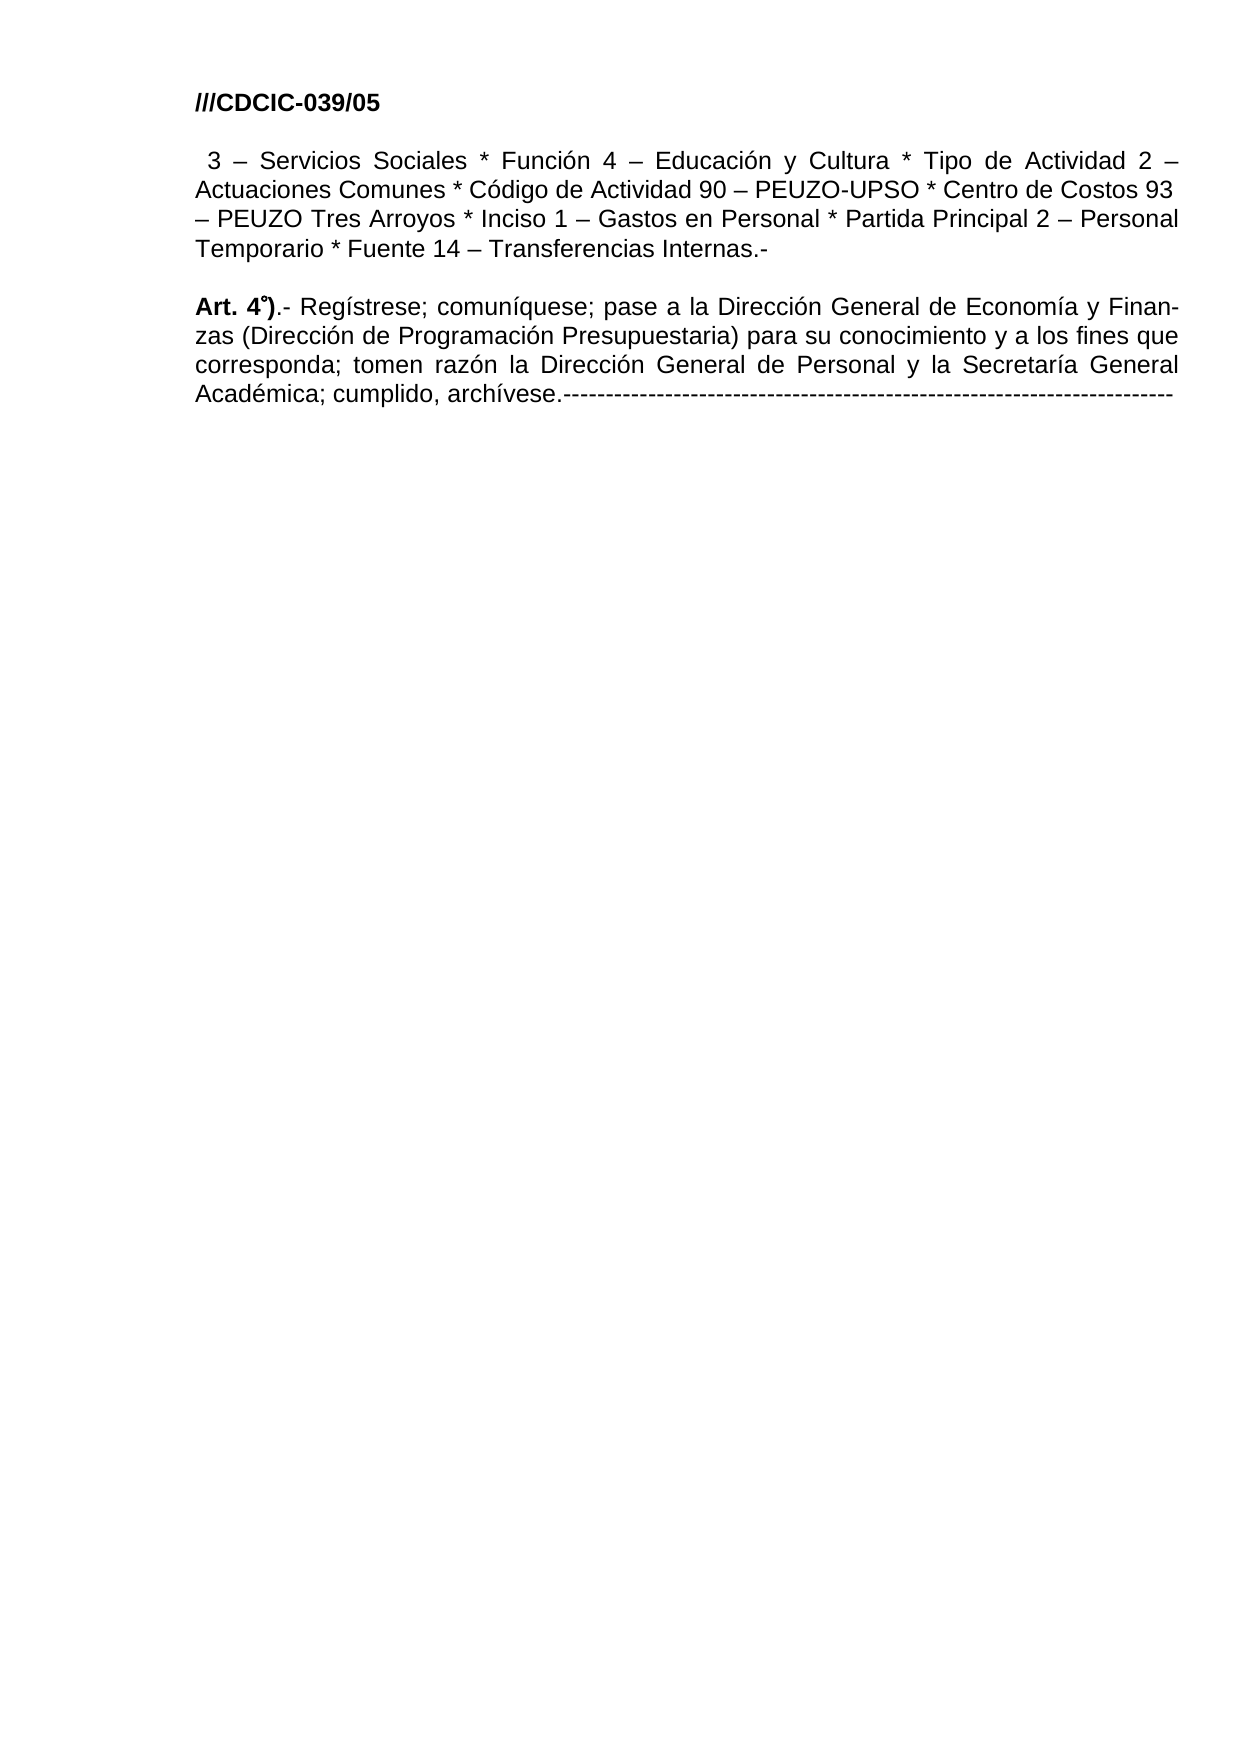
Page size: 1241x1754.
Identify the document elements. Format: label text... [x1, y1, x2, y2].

text Art. 4).- Regístrese; comuníquese; pase a la Dirección General de Economía y Finan-zas (Dirección de Programación Presupuestaria) para su conocimiento y a los fines que corresponda; tomen razón la Dirección General de Personal y la Secretaría General Académica; cumplido, archívese.------------------------------------------------------------------------ [195, 292, 1181, 408]
text – PEUZO Tres Arroyos * Inciso 1 – Gastos en Personal * Partida Principal 2 – Personal Temporario * Fuente 14 – Transferencias Internas.- [195, 204, 1181, 262]
text 3 – Servicios Sociales * Función 4 – Educación y Cultura * Tipo de Actividad 2 – Actuaciones Comunes * Código de Actividad 90 – PEUZO-UPSO * Centro de Costos 93 [195, 146, 1181, 204]
text ///CDCIC-039/05 [195, 88, 1181, 117]
